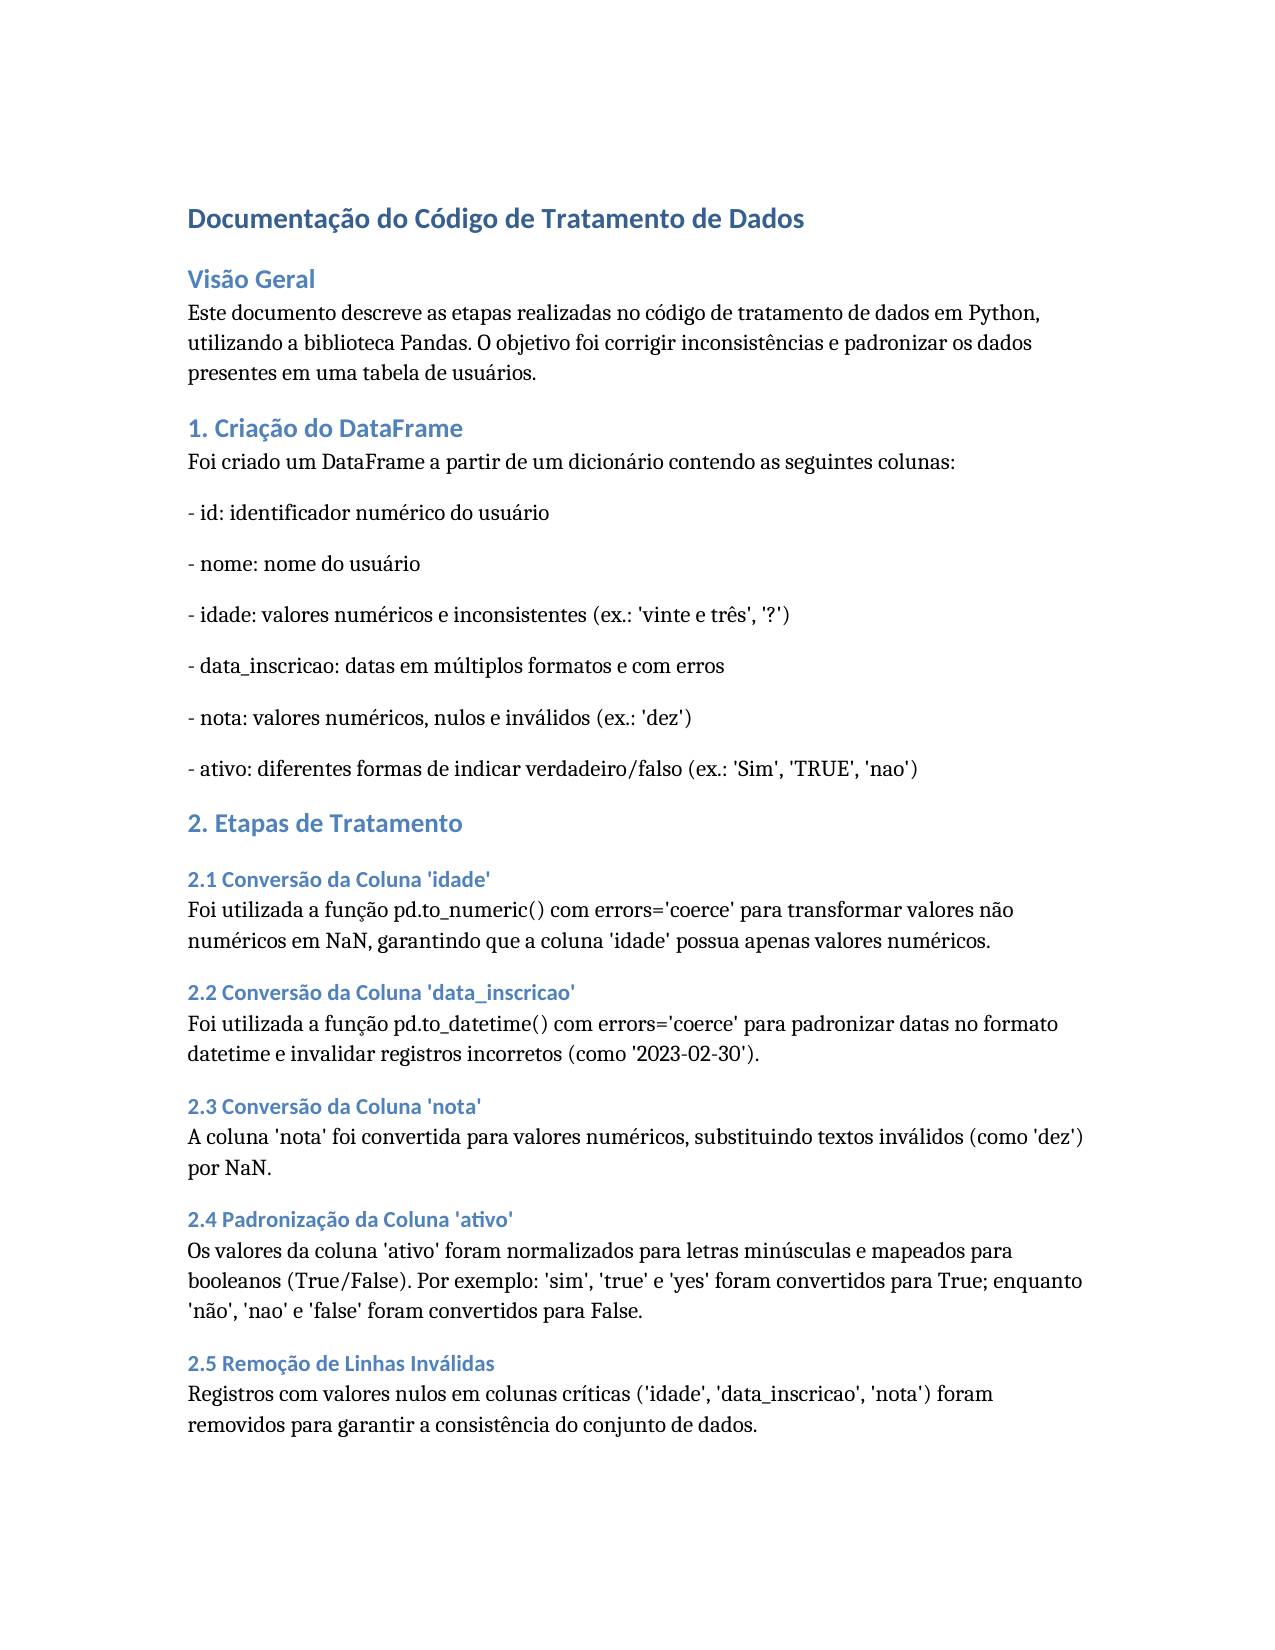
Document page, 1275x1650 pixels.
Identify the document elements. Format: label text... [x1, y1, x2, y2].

subtitle 2. Etapas de Tratamento [187, 806, 1087, 839]
text Foi utilizada a função pd.to_datetime() com errors='coerce' para padronizar datas no formato datetime e invalidar registros incorretos (como '2023-02-30'). [187, 1011, 1087, 1067]
subtitle Visão Geral [187, 262, 1087, 295]
text Foi utilizada a função pd.to_numeric() com errors='coerce' para transformar valores não numéricos em NaN, garantindo que a coluna 'idade' possua apenas valores numéricos. [187, 897, 1087, 954]
subtitle 2.3 Conversão da Coluna 'nota' [187, 1092, 1087, 1120]
text Este documento descreve as etapas realizadas no código de tratamento de dados em Python, utilizando a biblioteca Pandas. O objetivo foi corrigir inconsistências e padronizar os dados presentes em uma tabela de usuários. [187, 300, 1087, 386]
text - ativo: diferentes formas de indicar verdadeiro/falso (ex.: 'Sim', 'TRUE', 'nao') [187, 755, 1087, 782]
text A coluna 'nota' foi convertida para valores numéricos, substituindo textos inválidos (como 'dez') por NaN. [187, 1124, 1087, 1181]
text Os valores da coluna 'ativo' foram normalizados para letras minúsculas e mapeados para booleanos (True/False). Por exemplo: 'sim', 'true' e 'yes' foram convertidos para True; enquanto 'não', 'nao' e 'false' foram convertidos para False. [187, 1238, 1087, 1324]
text - nome: nome do usuário [187, 551, 1087, 577]
subtitle 2.5 Remoção de Linhas Inválidas [187, 1349, 1087, 1377]
text - nota: valores numéricos, nulos e inválidos (ex.: 'dez') [187, 704, 1087, 731]
subtitle 2.1 Conversão da Coluna 'idade' [187, 865, 1087, 893]
text Registros com valores nulos em colunas críticas ('idade', 'data_inscricao', 'nota') foram removidos para garantir a consistência do conjunto de dados. [187, 1381, 1087, 1438]
subtitle 1. Criação do DataFrame [187, 411, 1087, 444]
subtitle Documentação do Código de Tratamento de Dados [187, 200, 1087, 236]
text - data_inscricao: datas em múltiplos formatos e com erros [187, 653, 1087, 679]
subtitle 2.4 Padronização da Coluna 'ativo' [187, 1205, 1087, 1233]
text - idade: valores numéricos e inconsistentes (ex.: 'vinte e três', '?') [187, 602, 1087, 628]
text - id: identificador numérico do usuário [187, 500, 1087, 526]
text Foi criado um DataFrame a partir de um dicionário contendo as seguintes colunas: [187, 449, 1087, 475]
subtitle 2.2 Conversão da Coluna 'data_inscricao' [187, 978, 1087, 1007]
